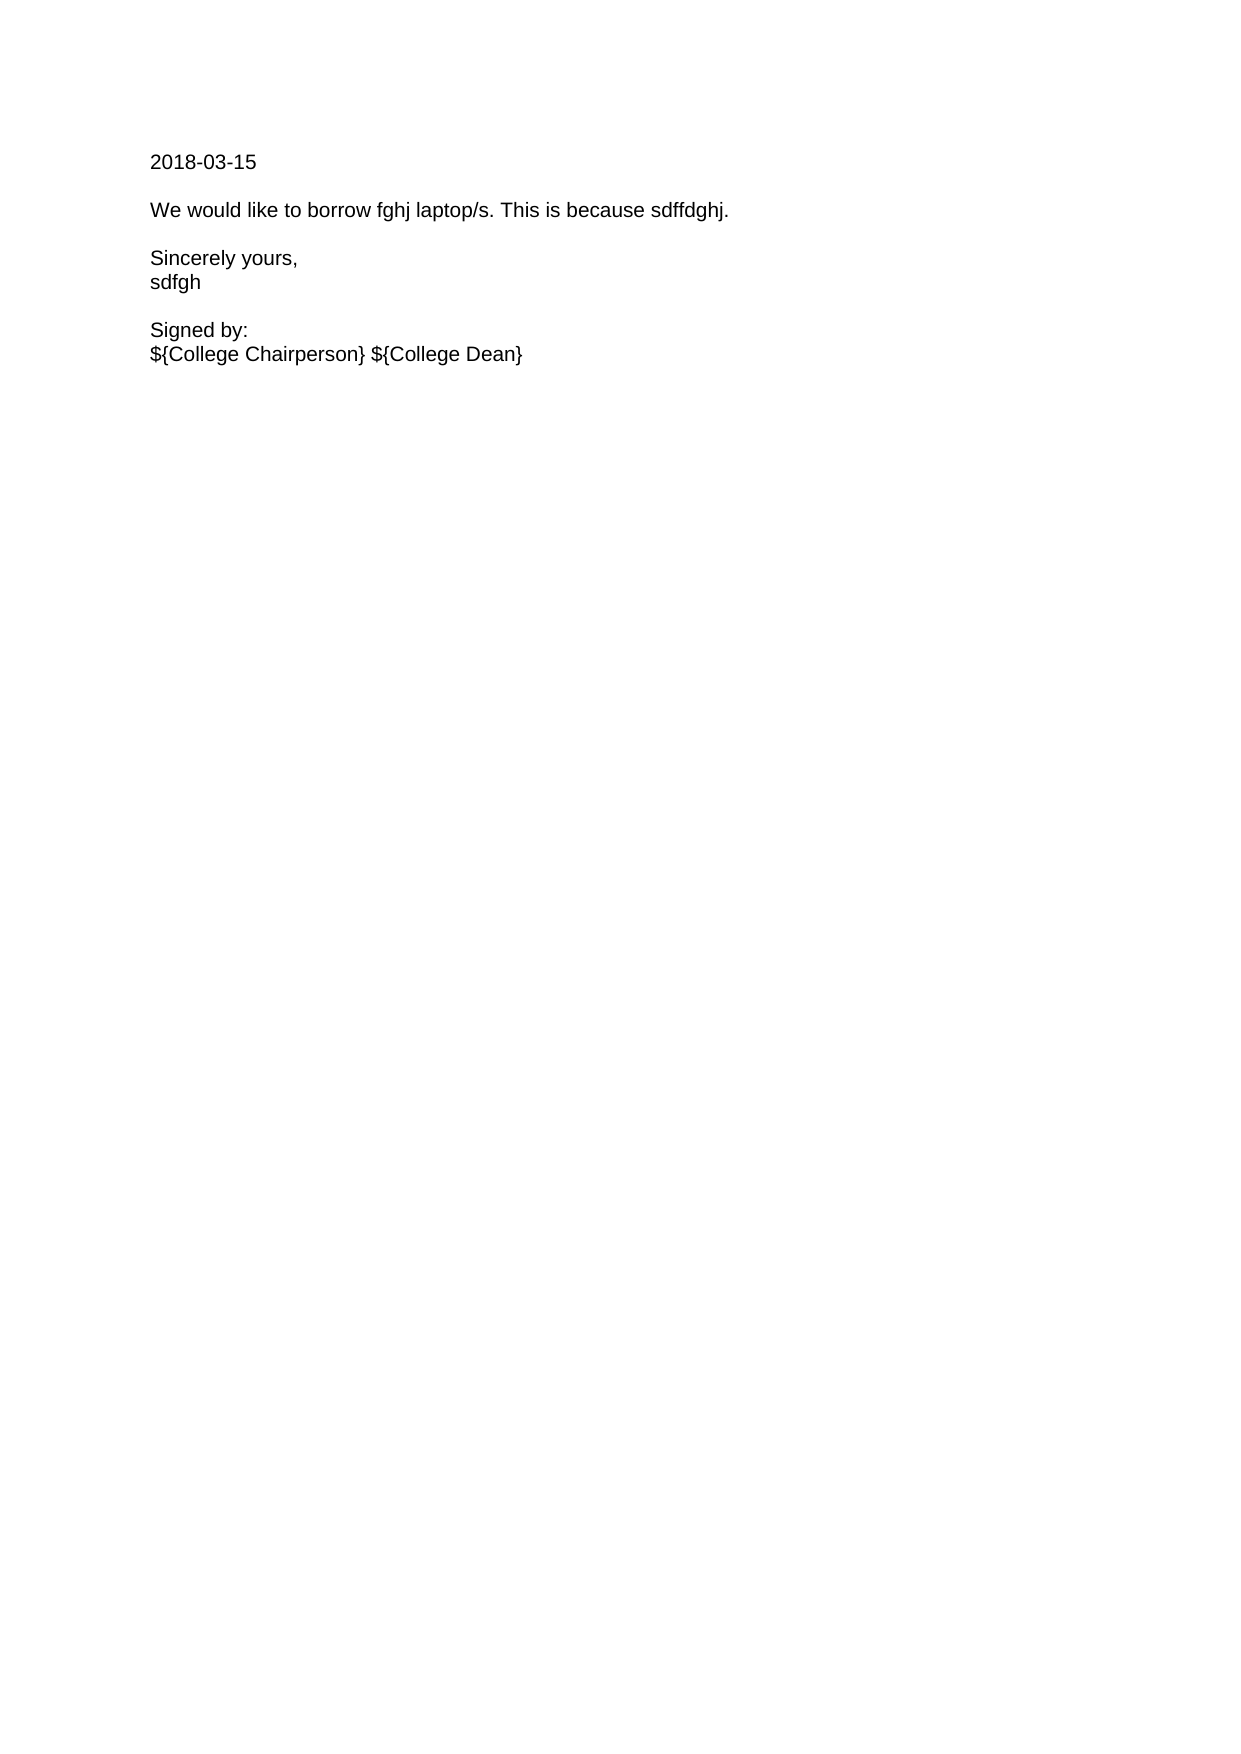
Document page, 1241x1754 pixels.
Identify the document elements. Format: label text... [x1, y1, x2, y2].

text Sincerely yours, [150, 246, 1090, 270]
text sdfgh [150, 270, 1090, 294]
text We would like to borrow fghj laptop/s. This is because sdffdghj. [150, 198, 1090, 222]
text ${College Chairperson} ${College Dean} [150, 342, 1090, 366]
text 2018-03-15 [150, 150, 1090, 174]
text Signed by: [150, 318, 1090, 342]
